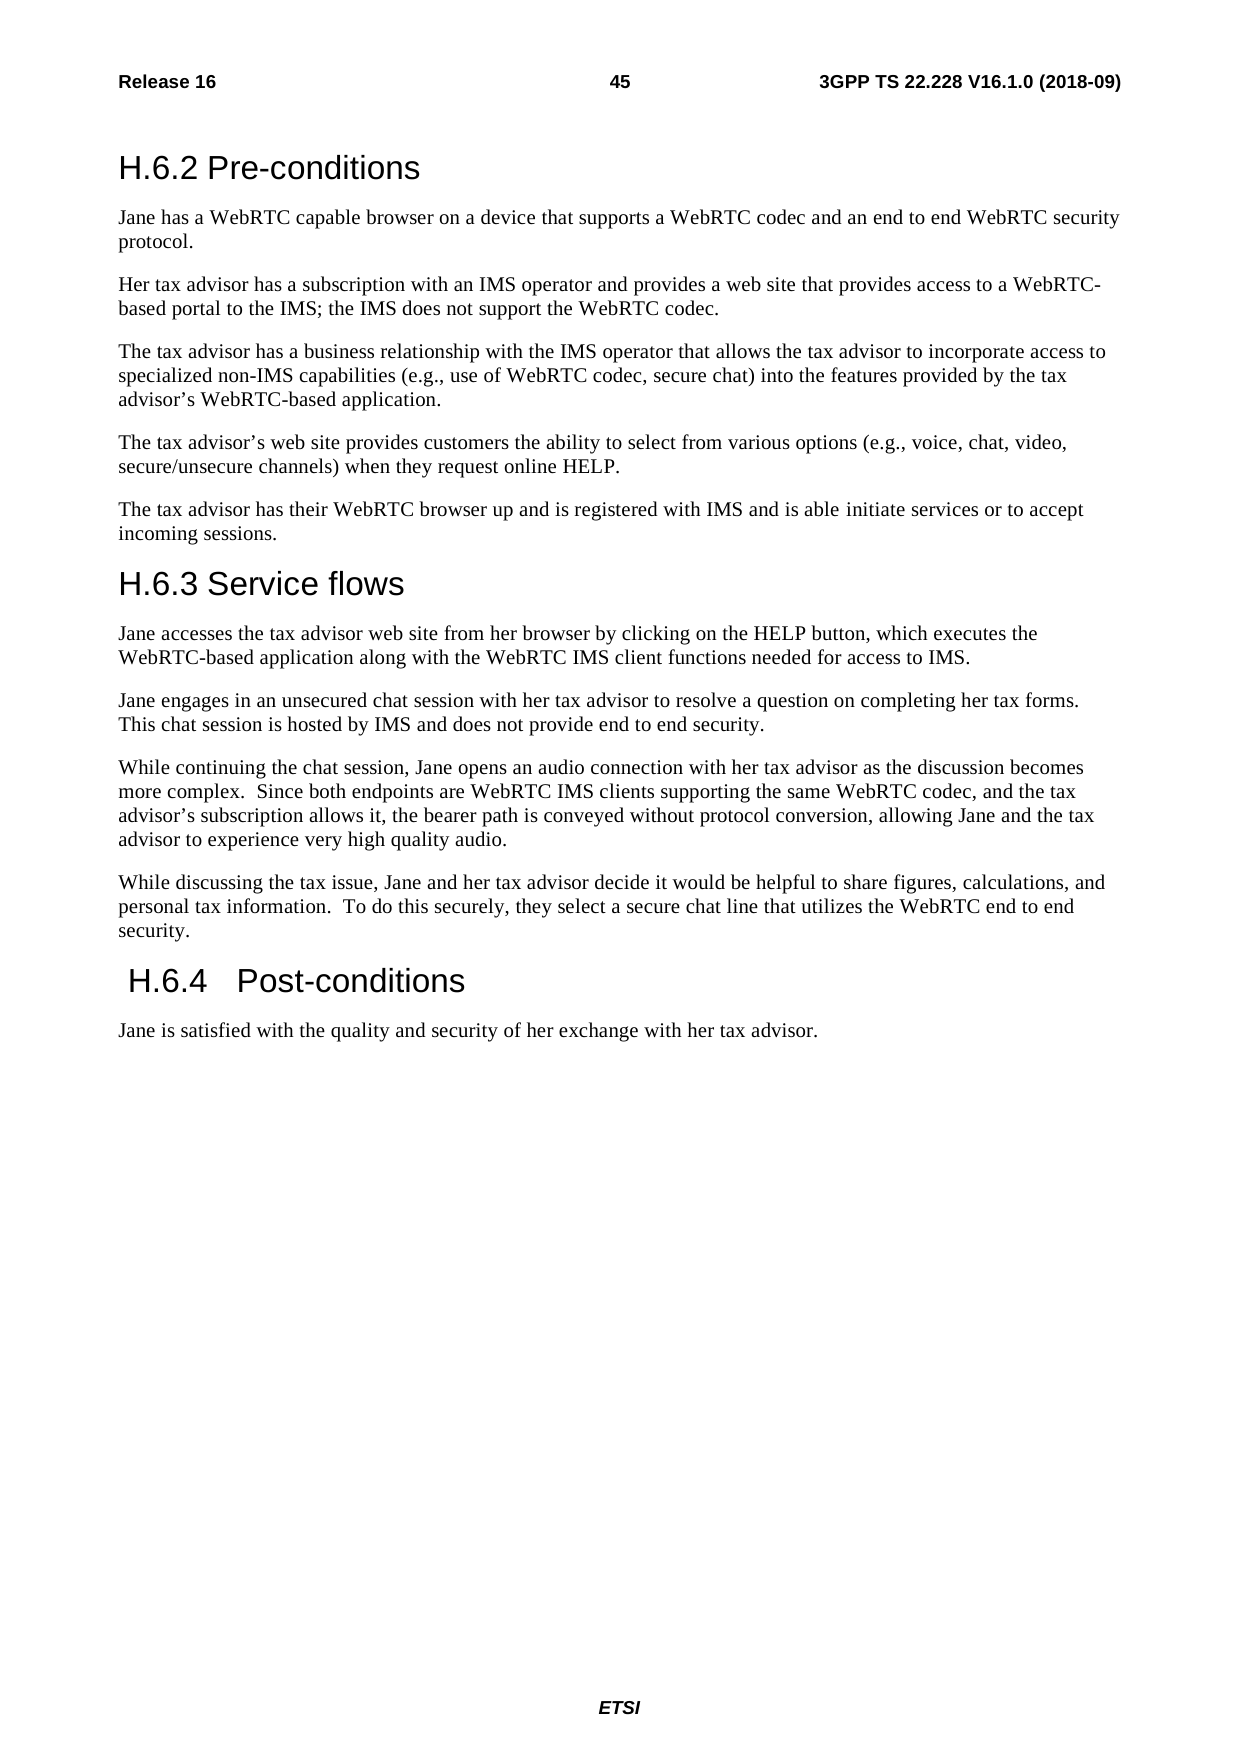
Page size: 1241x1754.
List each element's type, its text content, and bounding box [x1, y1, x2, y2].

text Jane engages in an unsecured chat session with her tax advisor to resolve a question on completing her tax forms. This chat session is hosted by IMS and does not provide end to end security. [118, 688, 1122, 736]
text Jane has a WebRTC capable browser on a device that supports a WebRTC codec and an end to end WebRTC security protocol. [118, 205, 1122, 253]
text The tax advisor has their WebRTC browser up and is registered with IMS and is able initiate services or to accept incoming sessions. [118, 497, 1122, 545]
text Jane is satisfied with the quality and security of her exchange with her tax advisor. [118, 1018, 1122, 1042]
text While discussing the tax issue, Jane and her tax advisor decide it would be helpful to share figures, calculations, and personal tax information. To do this securely, they select a secure chat line that utilizes the WebRTC end to end security. [118, 869, 1122, 942]
subtitle H.6.2 Pre-conditions [118, 148, 1122, 186]
subtitle H.6.4 Post-conditions [118, 960, 1122, 999]
text While continuing the chat session, Jane opens an audio connection with her tax advisor as the discussion becomes more complex. Since both endpoints are WebRTC IMS clients supporting the same WebRTC codec, and the tax advisor’s subscription allows it, the bearer path is conveyed without protocol conversion, allowing Jane and the tax advisor to experience very high quality audio. [118, 754, 1122, 851]
text Her tax advisor has a subscription with an IMS operator and provides a web site that provides access to a WebRTC-based portal to the IMS; the IMS does not support the WebRTC codec. [118, 272, 1122, 320]
subtitle H.6.3 Service flows [118, 563, 1122, 602]
text Jane accesses the tax advisor web site from her browser by clicking on the HELP button, which executes the WebRTC-based application along with the WebRTC IMS client functions needed for access to IMS. [118, 621, 1122, 669]
text The tax advisor has a business relationship with the IMS operator that allows the tax advisor to incorporate access to specialized non-IMS capabilities (e.g., use of WebRTC codec, secure chat) into the features provided by the tax advisor’s WebRTC-based application. [118, 339, 1122, 411]
text The tax advisor’s web site provides customers the ability to select from various options (e.g., voice, chat, video, secure/unsecure channels) when they request online HELP. [118, 430, 1122, 478]
